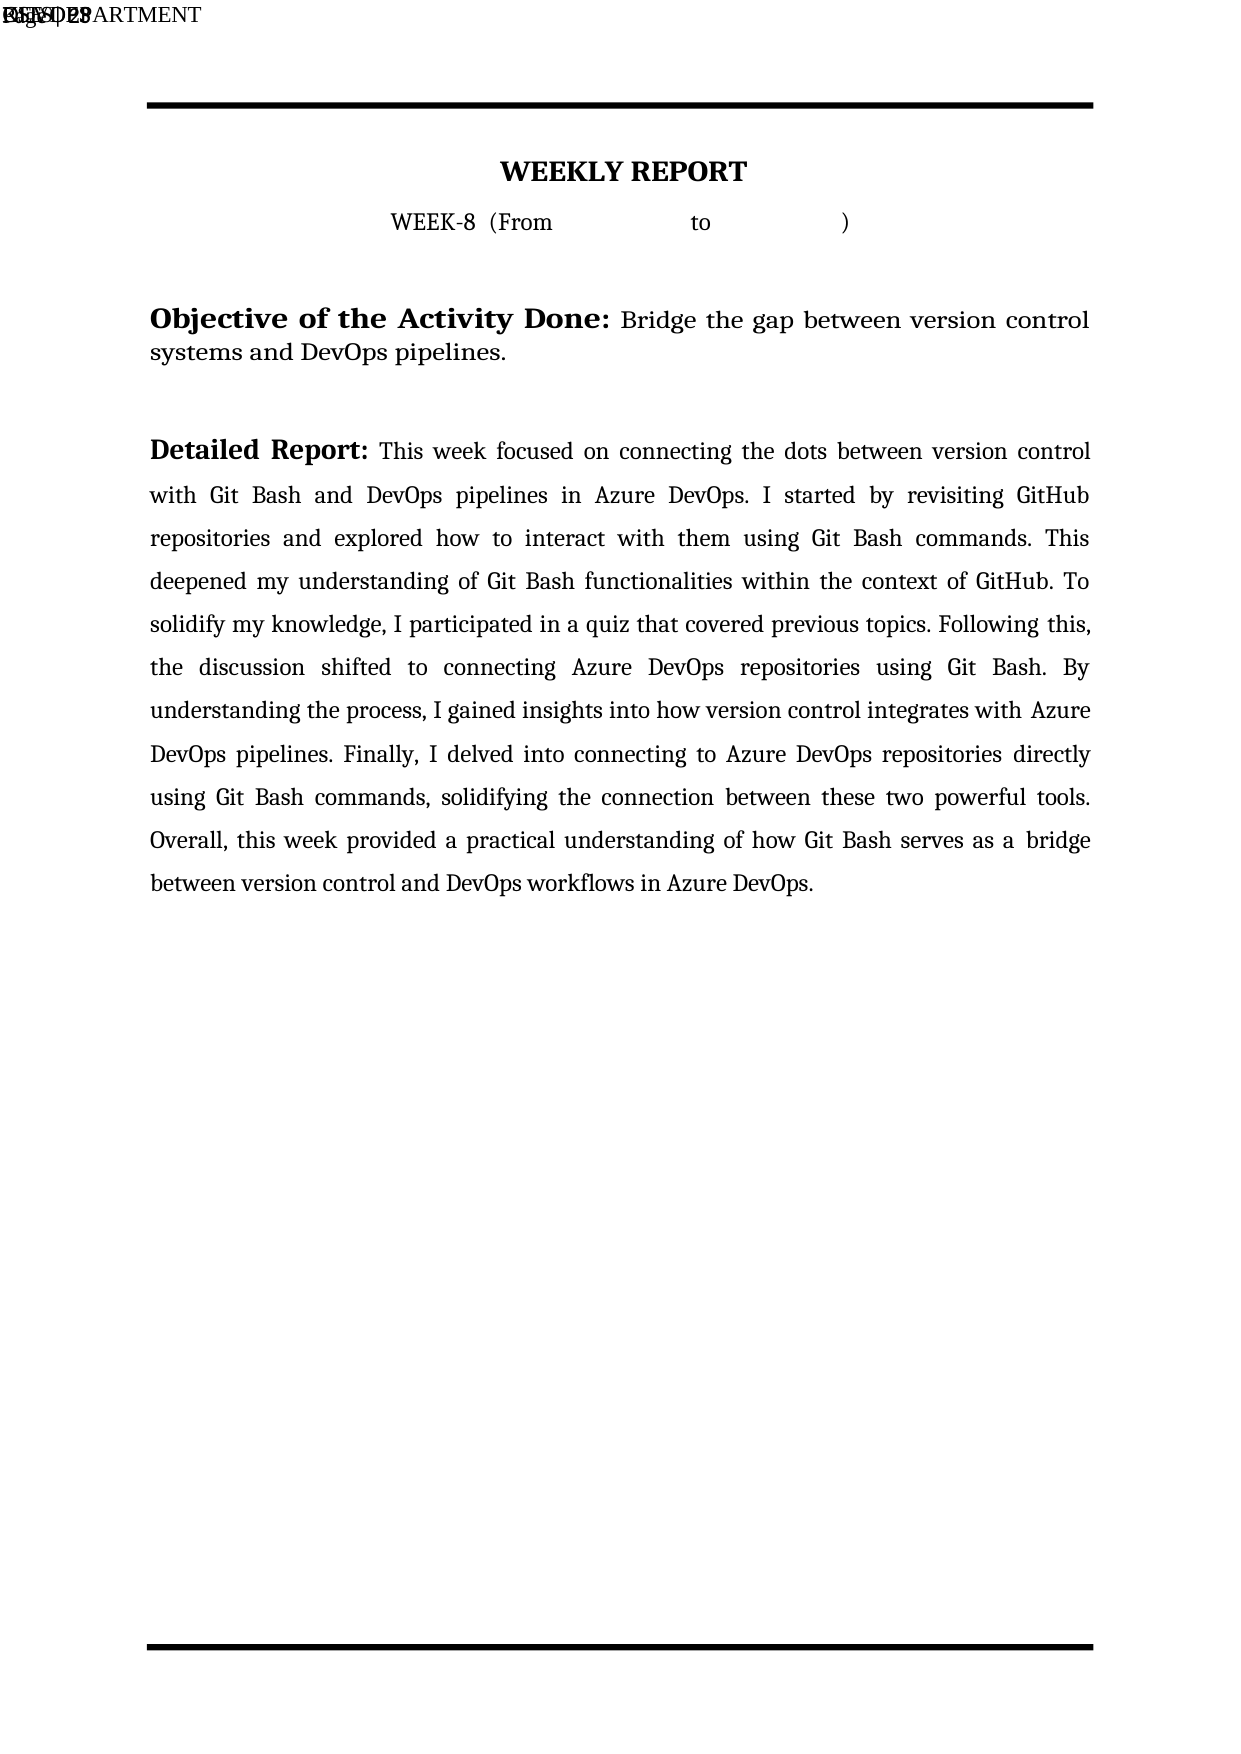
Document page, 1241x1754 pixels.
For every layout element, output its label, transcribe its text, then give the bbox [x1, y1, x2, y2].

subtitle WEEKLY REPORT [205, 155, 1042, 188]
text Objective of the Activity Done: Bridge the gap between version control systems and DevOps pipelines. [150, 302, 1090, 367]
text WEEK-8 (From to ) [50, 208, 1190, 236]
text Detailed Report: This week focused on connecting the dots between version control with Git Bash and DevOps pipelines in Azure DevOps. I started by revisiting GitHub repositories and explored how to interact with them using Git Bash commands. This deepened my understanding of Git Bash functionalities within the context of GitHub. To solidify my knowledge, I participated in a quiz that covered previous topics. Following this, the discussion shifted to connecting Azure DevOps repositories using Git Bash. By understanding the process, I gained insights into how version control integrates with Azure DevOps pipelines. Finally, I delved into connecting to Azure DevOps repositories directly using Git Bash commands, solidifying the connection between these two powerful tools. Overall, this week provided a practical understanding of how Git Bash serves as a bridge between version control and DevOps workflows in Azure DevOps. [150, 433, 1091, 898]
